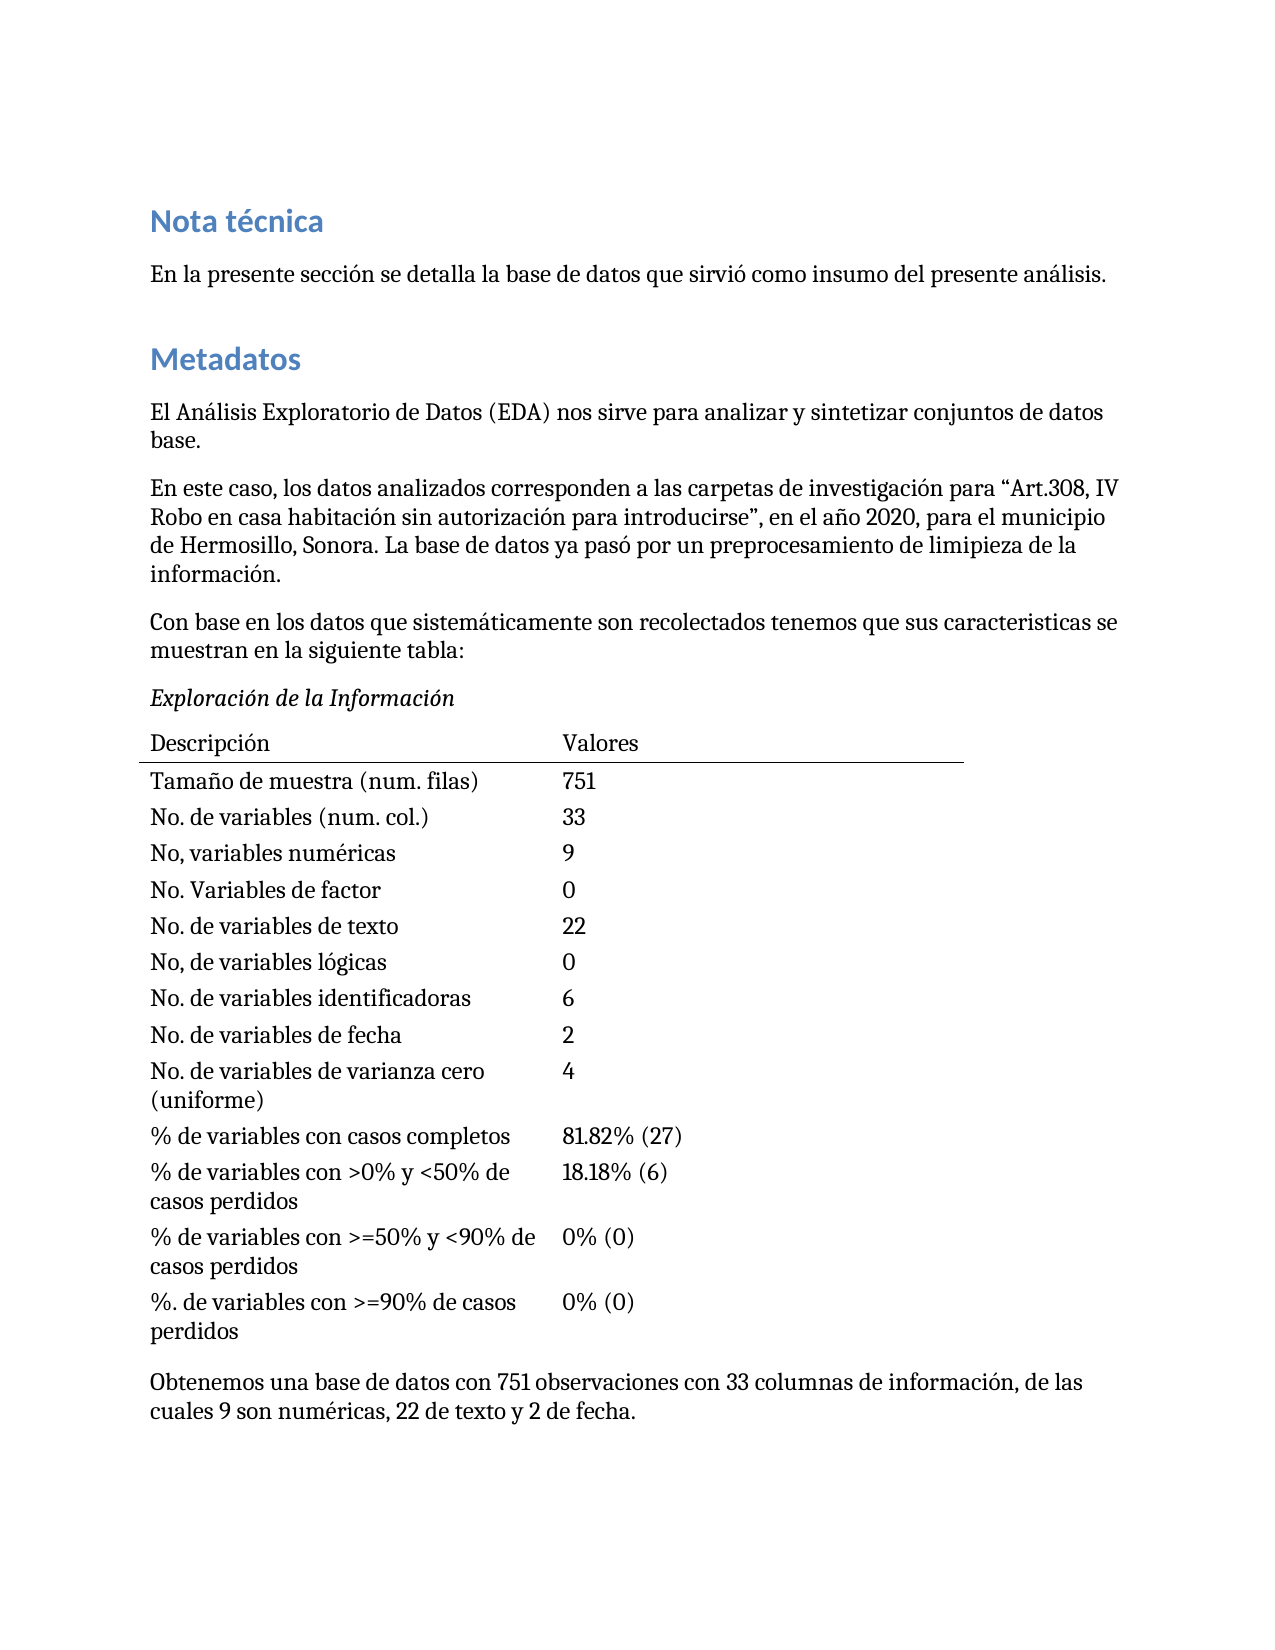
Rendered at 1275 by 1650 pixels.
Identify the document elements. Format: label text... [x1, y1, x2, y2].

table_header Valores [551, 725, 964, 761]
table_cell 22 [551, 908, 964, 944]
table_cell No. de variables identificadoras [139, 981, 551, 1017]
text Con base en los datos que sistemáticamente son recolectados tenemos que sus caracteristicas se muestran en la siguiente tabla: [150, 608, 1125, 665]
table_cell No. de variables de texto [139, 908, 551, 944]
subtitle Metadatos [150, 338, 1125, 379]
table_cell No. de variables de varianza cero (uniforme) [139, 1053, 551, 1118]
text Exploración de la Información [150, 684, 1125, 713]
subtitle Nota técnica [150, 200, 1125, 241]
table_cell 4 [551, 1053, 964, 1118]
table_cell 2 [551, 1017, 964, 1053]
table_cell 18.18% (6) [551, 1154, 964, 1219]
text El Análisis Exploratorio de Datos (EDA) nos sirve para analizar y sintetizar conjuntos de datos base. [150, 398, 1125, 455]
table_cell 9 [551, 836, 964, 872]
table_cell 751 [551, 763, 964, 799]
table_cell No. de variables (num. col.) [139, 799, 551, 836]
table_cell 0% (0) [551, 1284, 964, 1349]
text En este caso, los datos analizados corresponden a las carpetas de investigación para “Art.308, IV Robo en casa habitación sin autorización para introducirse”, en el año 2020, para el municipio de Hermosillo, Sonora. La base de datos ya pasó por un preprocesamiento de limipieza de la información. [150, 474, 1125, 589]
table_cell No, variables numéricas [139, 836, 551, 872]
table_cell No, de variables lógicas [139, 944, 551, 981]
table_cell 0 [551, 872, 964, 908]
table_cell 81.82% (27) [551, 1118, 964, 1154]
table_header Descripción [139, 725, 551, 761]
table_cell No. Variables de factor [139, 872, 551, 908]
table_cell 33 [551, 799, 964, 836]
table_cell 0 [551, 944, 964, 981]
text En la presente sección se detalla la base de datos que sirvió como insumo del presente análisis. [150, 259, 1125, 288]
table_cell 6 [551, 981, 964, 1017]
table_cell % de variables con >=50% y <90% de casos perdidos [139, 1219, 551, 1284]
text Obtenemos una base de datos con 751 observaciones con 33 columnas de información, de las cuales 9 son numéricas, 22 de texto y 2 de fecha. [150, 1368, 1125, 1426]
table_cell %. de variables con >=90% de casos perdidos [139, 1284, 551, 1349]
table_cell % de variables con casos completos [139, 1118, 551, 1154]
table_cell 0% (0) [551, 1219, 964, 1284]
table_cell % de variables con >0% y <50% de casos perdidos [139, 1154, 551, 1219]
table_cell No. de variables de fecha [139, 1017, 551, 1053]
table_cell Tamaño de muestra (num. filas) [139, 763, 551, 799]
